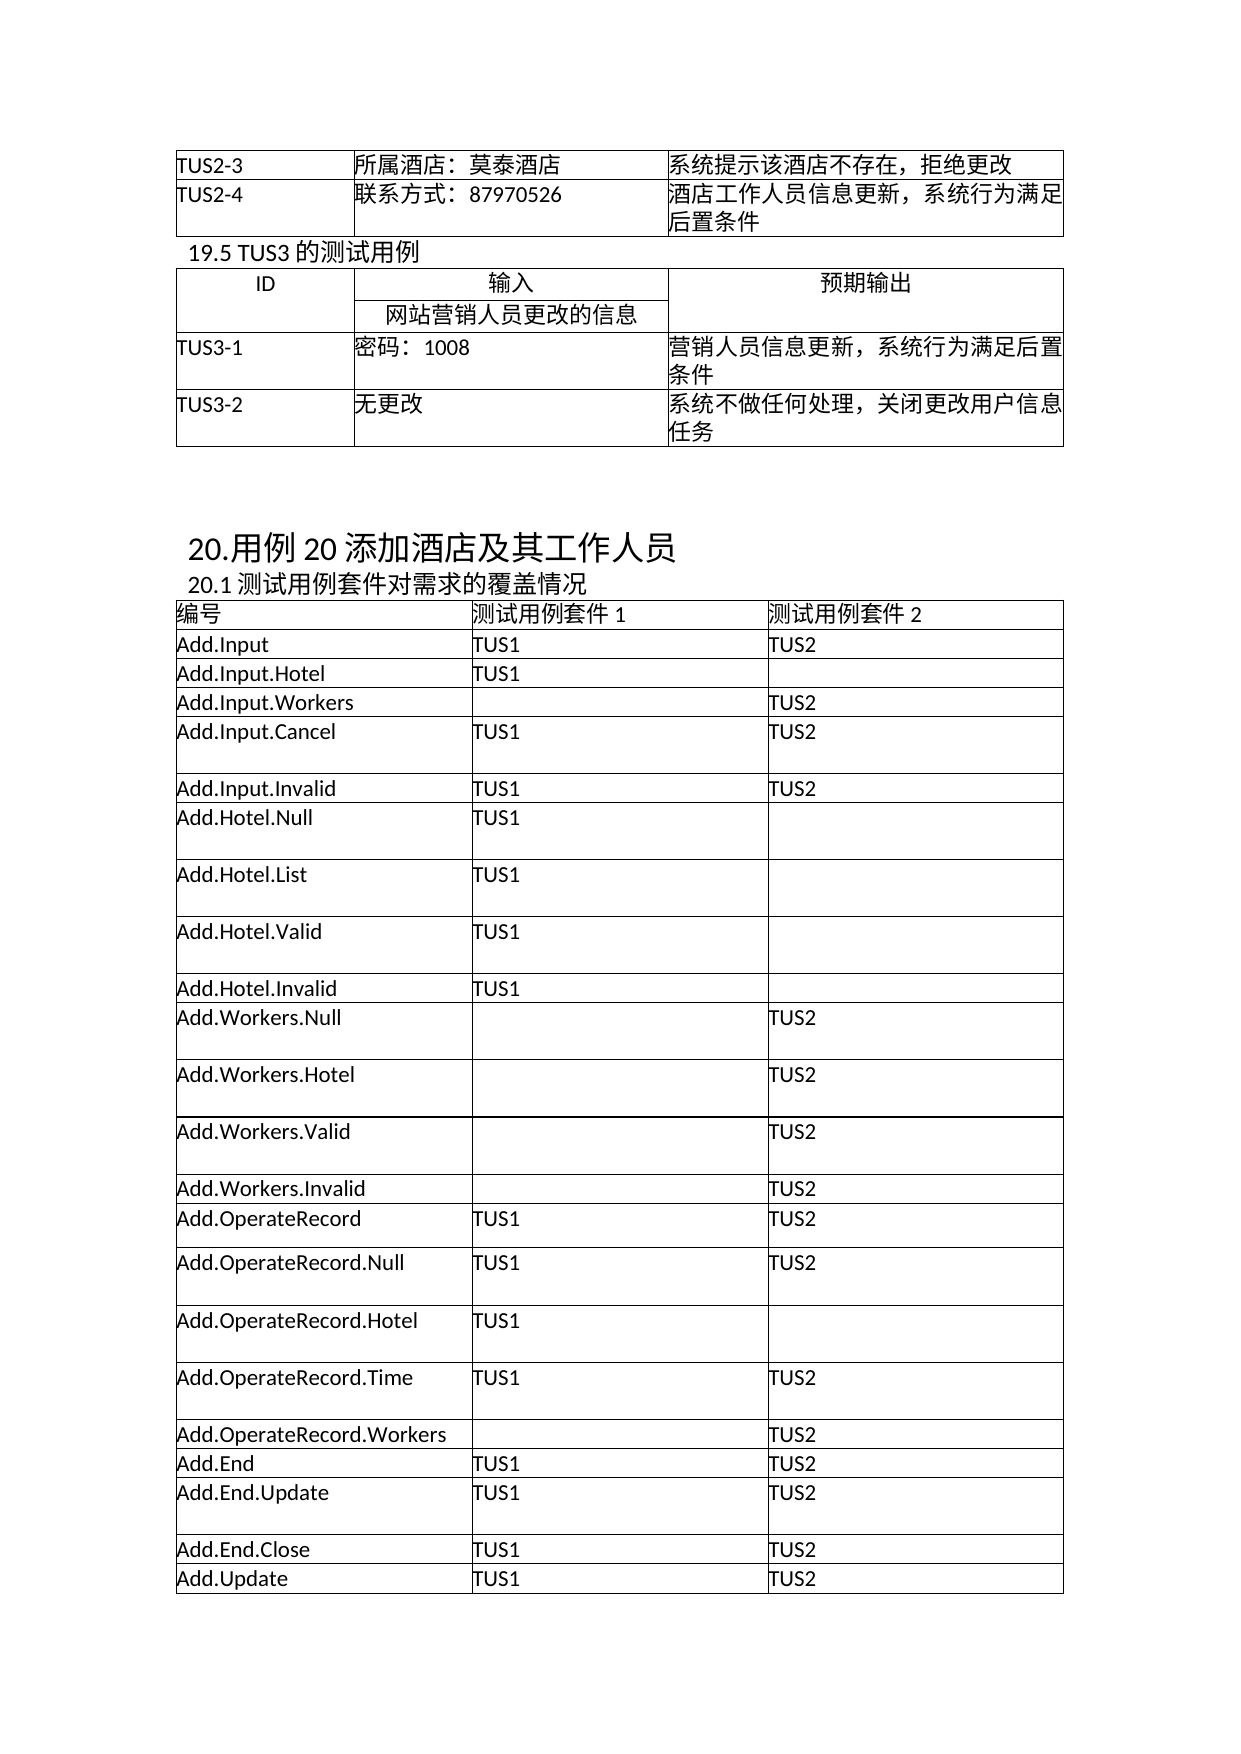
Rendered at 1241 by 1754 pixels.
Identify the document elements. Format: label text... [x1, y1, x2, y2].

table_cell Add.End.Update [177, 1478, 472, 1534]
table_cell TUS2 [769, 717, 1063, 773]
table_cell 无更改 [355, 390, 668, 446]
table_cell 所属酒店：莫泰酒店 [355, 151, 668, 179]
table_cell Add.Input.Cancel [177, 717, 472, 773]
table_cell Add.Hotel.Valid [177, 917, 472, 973]
table_cell Add.Workers.Null [177, 1003, 472, 1059]
table_cell [769, 860, 1063, 916]
table_cell 密码：1008 [355, 333, 668, 389]
table_cell Add.OperateRecord.Time [177, 1363, 472, 1419]
table_cell Add.Workers.Invalid [177, 1175, 472, 1203]
table_cell [769, 917, 1063, 973]
table_cell Add.Update [177, 1564, 472, 1592]
table_cell TUS1 [473, 1363, 768, 1419]
table_cell TUS1 [473, 860, 768, 916]
table_cell Add.Input.Invalid [177, 774, 472, 802]
table_cell TUS2-4 [177, 180, 354, 236]
table_cell Add.End.Close [177, 1535, 472, 1563]
table_cell 系统不做任何处理，关闭更改用户信息任务 [669, 390, 1063, 446]
table_cell TUS1 [473, 659, 768, 687]
table_header 测试用例套件1 [473, 601, 768, 629]
table_cell TUS1 [473, 974, 768, 1002]
table_cell [473, 1420, 768, 1448]
table_cell 酒店工作人员信息更新，系统行为满足后置条件 [669, 180, 1063, 236]
list 20.1 测试用例套件对需求的覆盖情况 [187, 569, 1053, 599]
text 20.用例20 添加酒店及其工作人员 [187, 528, 1053, 569]
table_cell Add.OperateRecord.Workers [177, 1420, 472, 1448]
table_cell Add.OperateRecord [177, 1204, 472, 1247]
table_cell TUS1 [473, 1204, 768, 1247]
table_cell TUS1 [473, 717, 768, 773]
table_cell TUS3-1 [177, 333, 354, 389]
table_cell Add.OperateRecord.Null [177, 1248, 472, 1305]
table_cell TUS2 [769, 1420, 1063, 1448]
table_cell [473, 1060, 768, 1116]
table_cell TUS2 [769, 1535, 1063, 1563]
table_cell Add.Workers.Valid [177, 1118, 472, 1173]
table_header 输入 [355, 269, 668, 300]
table_cell Add.Input [177, 630, 472, 658]
table_cell TUS2 [769, 1564, 1063, 1592]
table_cell 网站营销人员更改的信息 [355, 301, 668, 332]
table_cell TUS2 [769, 774, 1063, 802]
table_cell Add.End [177, 1449, 472, 1477]
table_cell Add.Hotel.Invalid [177, 974, 472, 1002]
table_cell TUS1 [473, 1306, 768, 1362]
table_cell TUS2 [769, 1449, 1063, 1477]
table_cell Add.OperateRecord.Hotel [177, 1306, 472, 1362]
text 19.5 TUS3的测试用例 [187, 237, 1053, 268]
table_cell TUS1 [473, 1248, 768, 1305]
table_header 编号 [177, 601, 472, 629]
table_header 测试用例套件2 [769, 601, 1063, 629]
table_cell TUS2 [769, 630, 1063, 658]
table_cell TUS1 [473, 1478, 768, 1534]
table_cell Add.Workers.Hotel [177, 1060, 472, 1116]
table_cell [769, 659, 1063, 687]
table_cell [473, 688, 768, 716]
table_header 预期输出 [669, 269, 1063, 332]
table_cell TUS1 [473, 1535, 768, 1563]
table_cell TUS2 [769, 1204, 1063, 1247]
table_cell TUS2-3 [177, 151, 354, 179]
table_cell Add.Hotel.Null [177, 803, 472, 859]
table_cell [473, 1175, 768, 1203]
table_cell TUS2 [769, 1363, 1063, 1419]
table_cell TUS2 [769, 1478, 1063, 1534]
table_cell [769, 1306, 1063, 1362]
table_cell Add.Input.Workers [177, 688, 472, 716]
table_cell [473, 1003, 768, 1059]
table_cell TUS1 [473, 1449, 768, 1477]
table_cell [769, 974, 1063, 1002]
table_cell TUS2 [769, 1060, 1063, 1116]
table_cell TUS3-2 [177, 390, 354, 446]
table_cell TUS1 [473, 774, 768, 802]
table_cell TUS1 [473, 917, 768, 973]
table_cell TUS2 [769, 1118, 1063, 1173]
table_cell Add.Hotel.List [177, 860, 472, 916]
table_cell TUS2 [769, 688, 1063, 716]
table_cell TUS1 [473, 630, 768, 658]
table_cell TUS1 [473, 1564, 768, 1592]
table_cell TUS2 [769, 1175, 1063, 1203]
table_cell TUS1 [473, 803, 768, 859]
table_cell 联系方式：87970526 [355, 180, 668, 236]
table_header ID [177, 269, 354, 332]
table_cell TUS2 [769, 1003, 1063, 1059]
table_cell TUS2 [769, 1248, 1063, 1305]
table_cell 营销人员信息更新，系统行为满足后置条件 [669, 333, 1063, 389]
table_cell [473, 1118, 768, 1173]
table_cell Add.Input.Hotel [177, 659, 472, 687]
table_cell 系统提示该酒店不存在，拒绝更改 [669, 151, 1063, 179]
table_cell [769, 803, 1063, 859]
